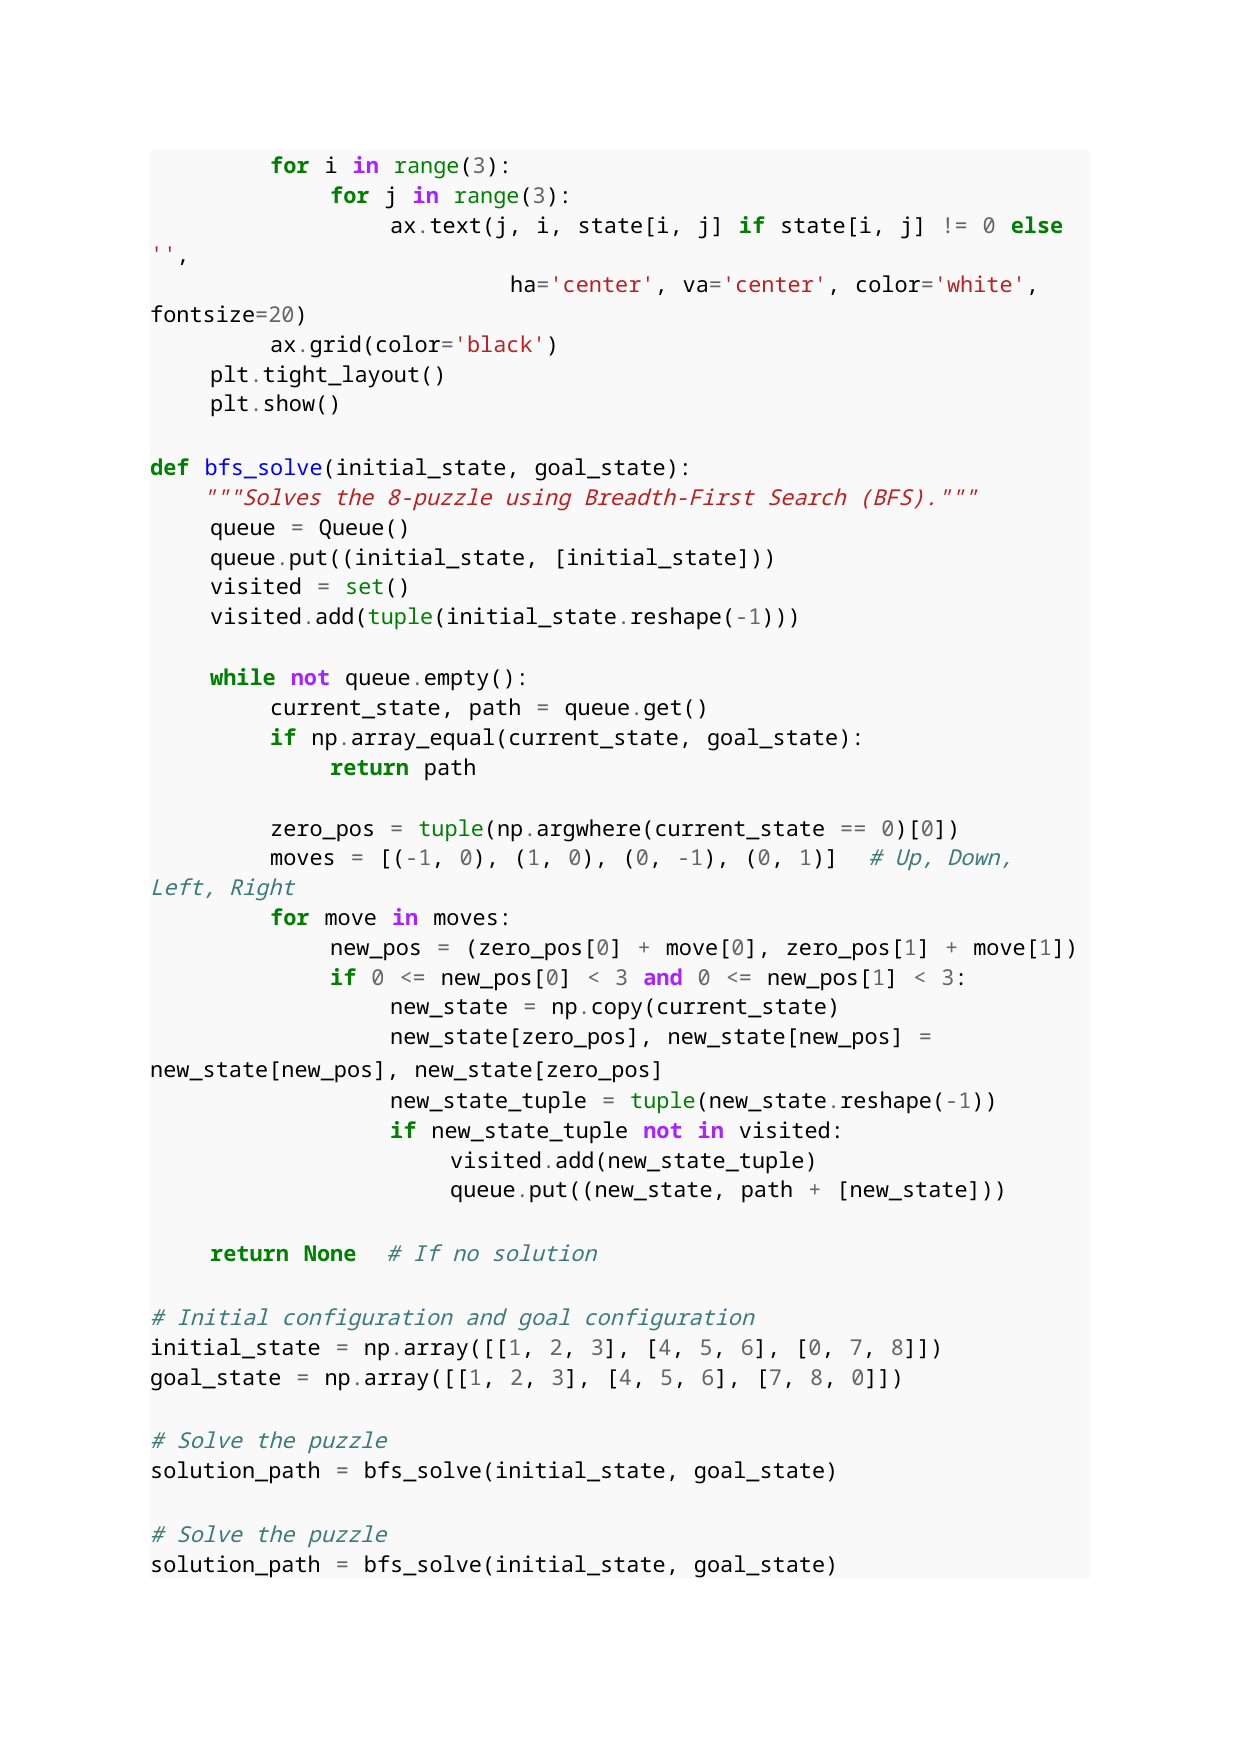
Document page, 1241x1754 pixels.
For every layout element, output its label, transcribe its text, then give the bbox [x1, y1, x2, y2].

text ax.text(j, i, state[i, j] if state[i, j] != 0 else '', [150, 209, 1090, 269]
text new_state = np.copy(current_state) [150, 991, 1090, 1021]
text for j in range(3): [150, 180, 1090, 209]
text def bfs_solve(initial_state, goal_state): [150, 452, 1090, 482]
text plt.tight_layout() [150, 358, 1090, 388]
text # Solve the puzzle [150, 1426, 1090, 1455]
text for i in range(3): [150, 150, 1090, 180]
text plt.show() [150, 388, 1090, 418]
text solution_path = bfs_solve(initial_state, goal_state) [150, 1455, 1090, 1485]
text for move in moves: [150, 902, 1090, 932]
text return path [150, 752, 1090, 781]
text queue.put((initial_state, [initial_state])) [150, 542, 1090, 571]
text queue.put((new_state, path + [new_state])) [150, 1174, 1090, 1204]
text queue = Queue() [150, 512, 1090, 542]
text ax.grid(color='black') [150, 329, 1090, 358]
text moves = [(-1, 0), (1, 0), (0, -1), (0, 1)] # Up, Down, Left, Right [150, 842, 1090, 902]
text zero_pos = tuple(np.argwhere(current_state == 0)[0]) [150, 813, 1090, 842]
text goal_state = np.array([[1, 2, 3], [4, 5, 6], [7, 8, 0]]) [150, 1362, 1090, 1391]
text visited.add(new_state_tuple) [150, 1144, 1090, 1174]
text if np.array_equal(current_state, goal_state): [150, 722, 1090, 752]
text new_state[zero_pos], new_state[new_pos] = new_state[new_pos], new_state[zero_pos] [150, 1021, 1090, 1085]
text solution_path = bfs_solve(initial_state, goal_state) [150, 1549, 1090, 1579]
text # Initial configuration and goal configuration [150, 1302, 1090, 1332]
text return None # If no solution [150, 1238, 1090, 1268]
text # Solve the puzzle [150, 1519, 1090, 1549]
text while not queue.empty(): [150, 662, 1090, 692]
text new_pos = (zero_pos[0] + move[0], zero_pos[1] + move[1]) [150, 932, 1090, 962]
text if new_state_tuple not in visited: [150, 1115, 1090, 1144]
text if 0 <= new_pos[0] < 3 and 0 <= new_pos[1] < 3: [150, 962, 1090, 991]
text visited.add(tuple(initial_state.reshape(-1))) [150, 601, 1090, 631]
text initial_state = np.array([[1, 2, 3], [4, 5, 6], [0, 7, 8]]) [150, 1332, 1090, 1362]
text """Solves the 8-puzzle using Breadth-First Search (BFS).""" [150, 482, 1090, 512]
text current_state, path = queue.get() [150, 692, 1090, 722]
text ha='center', va='center', color='white', fontsize=20) [150, 269, 1090, 329]
text visited = set() [150, 571, 1090, 601]
text new_state_tuple = tuple(new_state.reshape(-1)) [150, 1085, 1090, 1115]
